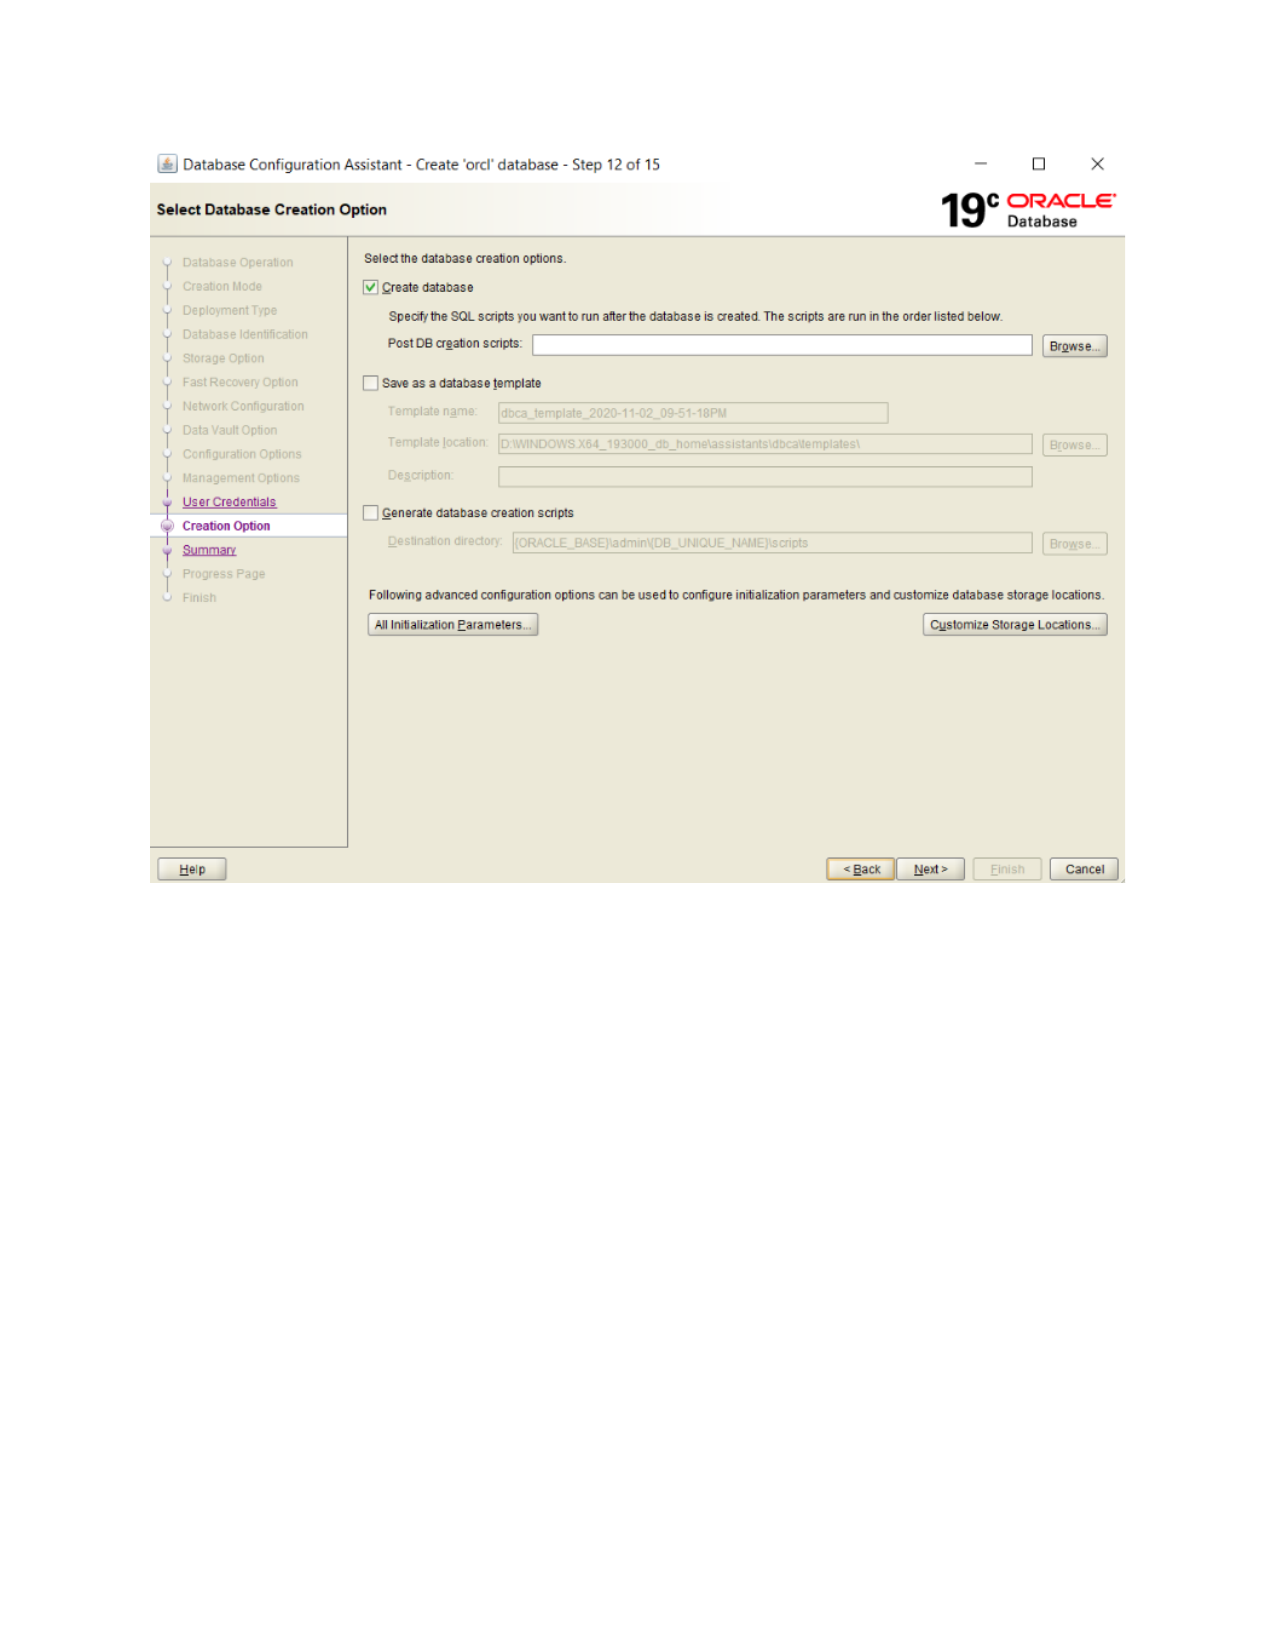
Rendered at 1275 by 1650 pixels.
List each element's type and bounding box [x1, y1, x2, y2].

picture [150, 150, 1125, 883]
